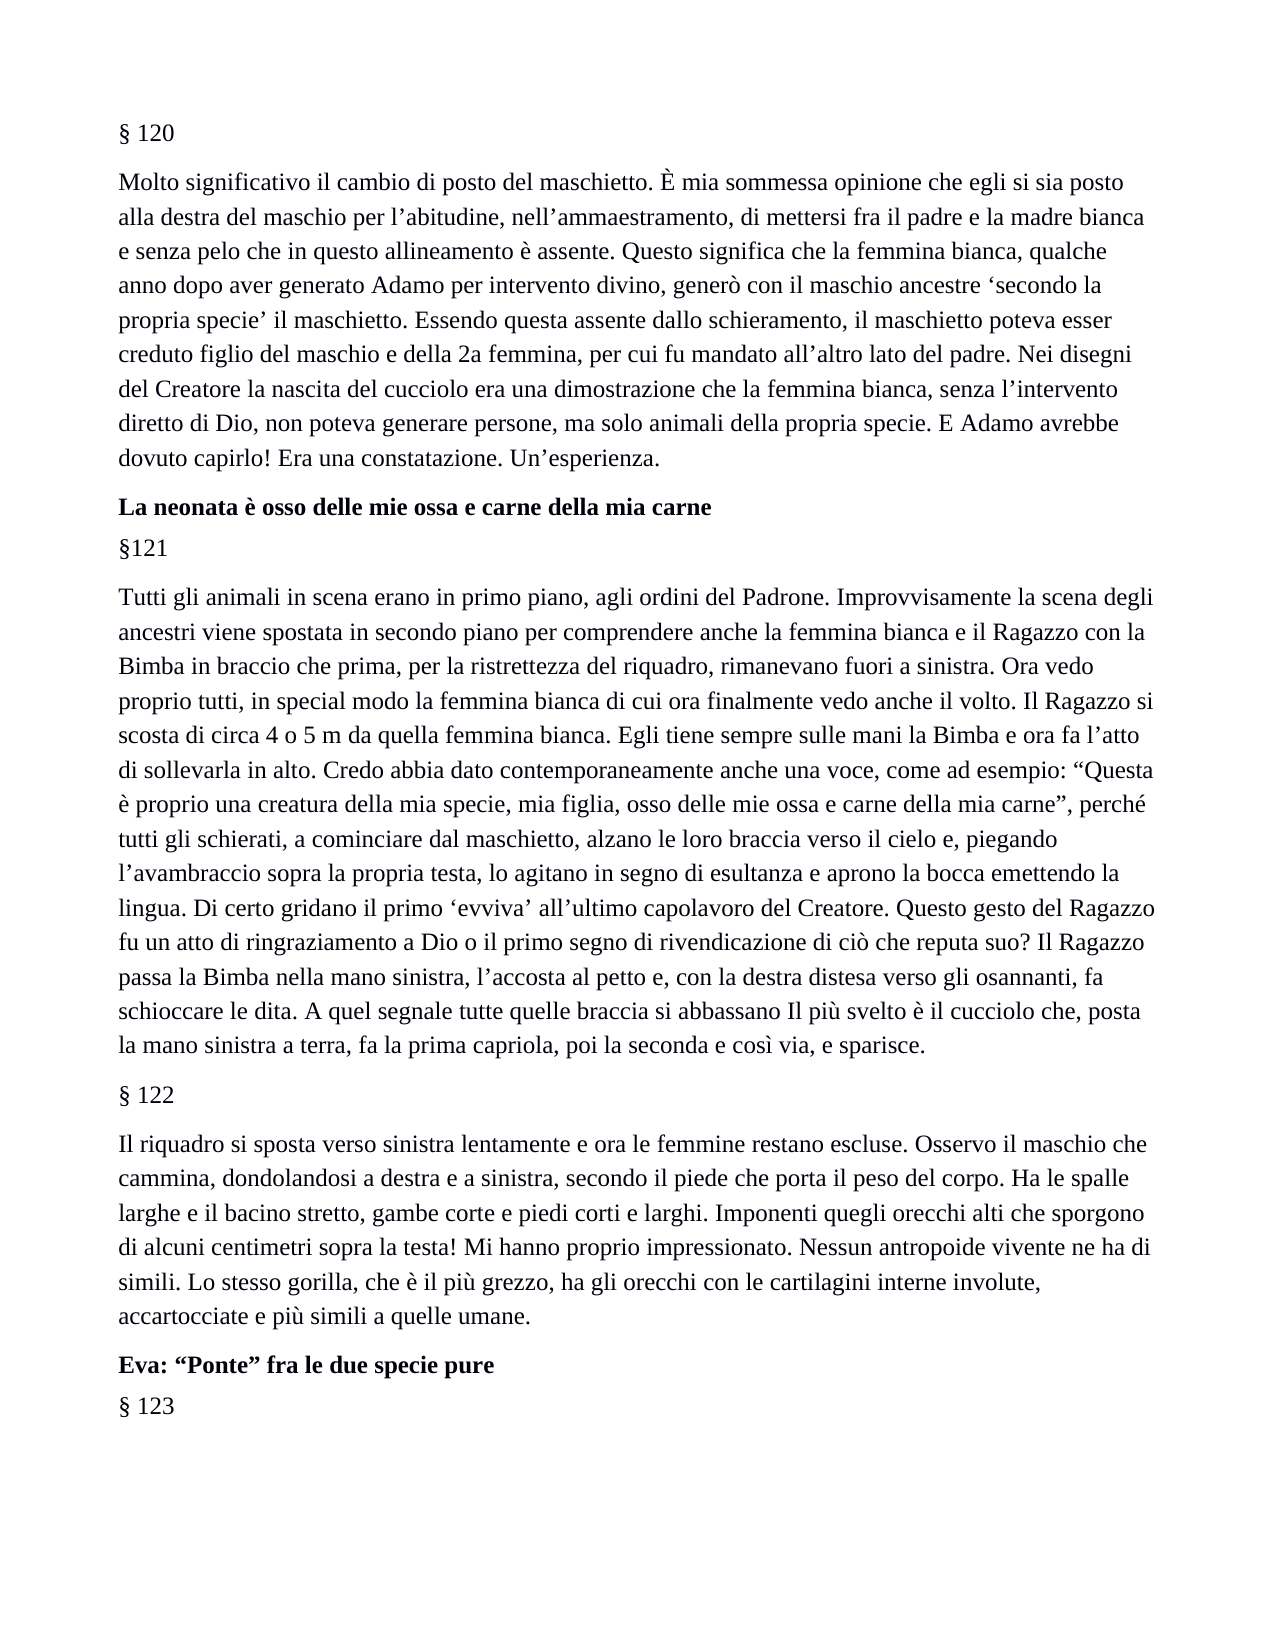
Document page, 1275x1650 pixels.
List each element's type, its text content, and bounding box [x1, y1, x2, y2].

text § 122 [118, 1080, 1157, 1108]
subtitle La neonata è osso delle mie ossa e carne della mia carne [118, 492, 1157, 521]
text § 120 [118, 118, 1157, 147]
text Il riquadro si sposta verso sinistra lentamente e ora le femmine restano escluse. Osservo il maschio che cammina, dondolandosi a destra e a sinistra, secondo il piede che porta il peso del corpo. Ha le spalle larghe e il bacino stretto, gambe corte e piedi corti e larghi. Imponenti quegli orecchi alti che sporgono di alcuni centimetri sopra la testa! Mi hanno proprio impressionato. Nessun antropoide vivente ne ha di simili. Lo stesso gorilla, che è il più grezzo, ha gli orecchi con le cartilagini interne involute, accartocciate e più simili a quelle umane. [118, 1129, 1157, 1330]
text §121 [118, 533, 1157, 562]
text Molto significativo il cambio di posto del maschietto. È mia sommessa opinione che egli si sia posto alla destra del maschio per l’abitudine, nell’ammaestramento, di mettersi fra il padre e la madre bianca e senza pelo che in questo allineamento è assente. Questo significa che la femmina bianca, qualche anno dopo aver generato Adamo per intervento divino, generò con il maschio ancestre ‘secondo la propria specie’ il maschietto. Essendo questa assente dallo schieramento, il maschietto poteva esser creduto figlio del maschio e della 2a femmina, per cui fu mandato all’altro lato del padre. Nei disegni del Creatore la nascita del cucciolo era una dimostrazione che la femmina bianca, senza l’intervento diretto di Dio, non poteva generare persone, ma solo animali della propria specie. E Adamo avrebbe dovuto capirlo! Era una constatazione. Un’esperienza. [118, 167, 1157, 472]
text Tutti gli animali in scena erano in primo piano, agli ordini del Padrone. Improvvisamente la scena degli ancestri viene spostata in secondo piano per comprendere anche la femmina bianca e il Ragazzo con la Bimba in braccio che prima, per la ristrettezza del riquadro, rimanevano fuori a sinistra. Ora vedo proprio tutti, in special modo la femmina bianca di cui ora finalmente vedo anche il volto. Il Ragazzo si scosta di circa 4 o 5 m da quella femmina bianca. Egli tiene sempre sulle mani la Bimba e ora fa l’atto di sollevarla in alto. Credo abbia dato contemporaneamente anche una voce, come ad esempio: “Questa è proprio una creatura della mia specie, mia figlia, osso delle mie ossa e carne della mia carne”, perché tutti gli schierati, a cominciare dal maschietto, alzano le loro braccia verso il cielo e, piegando l’avambraccio sopra la propria testa, lo agitano in segno di esultanza e aprono la bocca emettendo la lingua. Di certo gridano il primo ‘evviva’ all’ultimo capolavoro del Creatore. Questo gesto del Ragazzo fu un atto di ringraziamento a Dio o il primo segno di rivendicazione di ciò che reputa suo? Il Ragazzo passa la Bimba nella mano sinistra, l’accosta al petto e, con la destra distesa verso gli osannanti, fa schioccare le dita. A quel segnale tutte quelle braccia si abbassano Il più svelto è il cucciolo che, posta la mano sinistra a terra, fa la prima capriola, poi la seconda e così via, e sparisce. [118, 582, 1157, 1059]
text § 123 [118, 1391, 1157, 1420]
subtitle Eva: “Ponte” fra le due specie pure [118, 1350, 1157, 1379]
